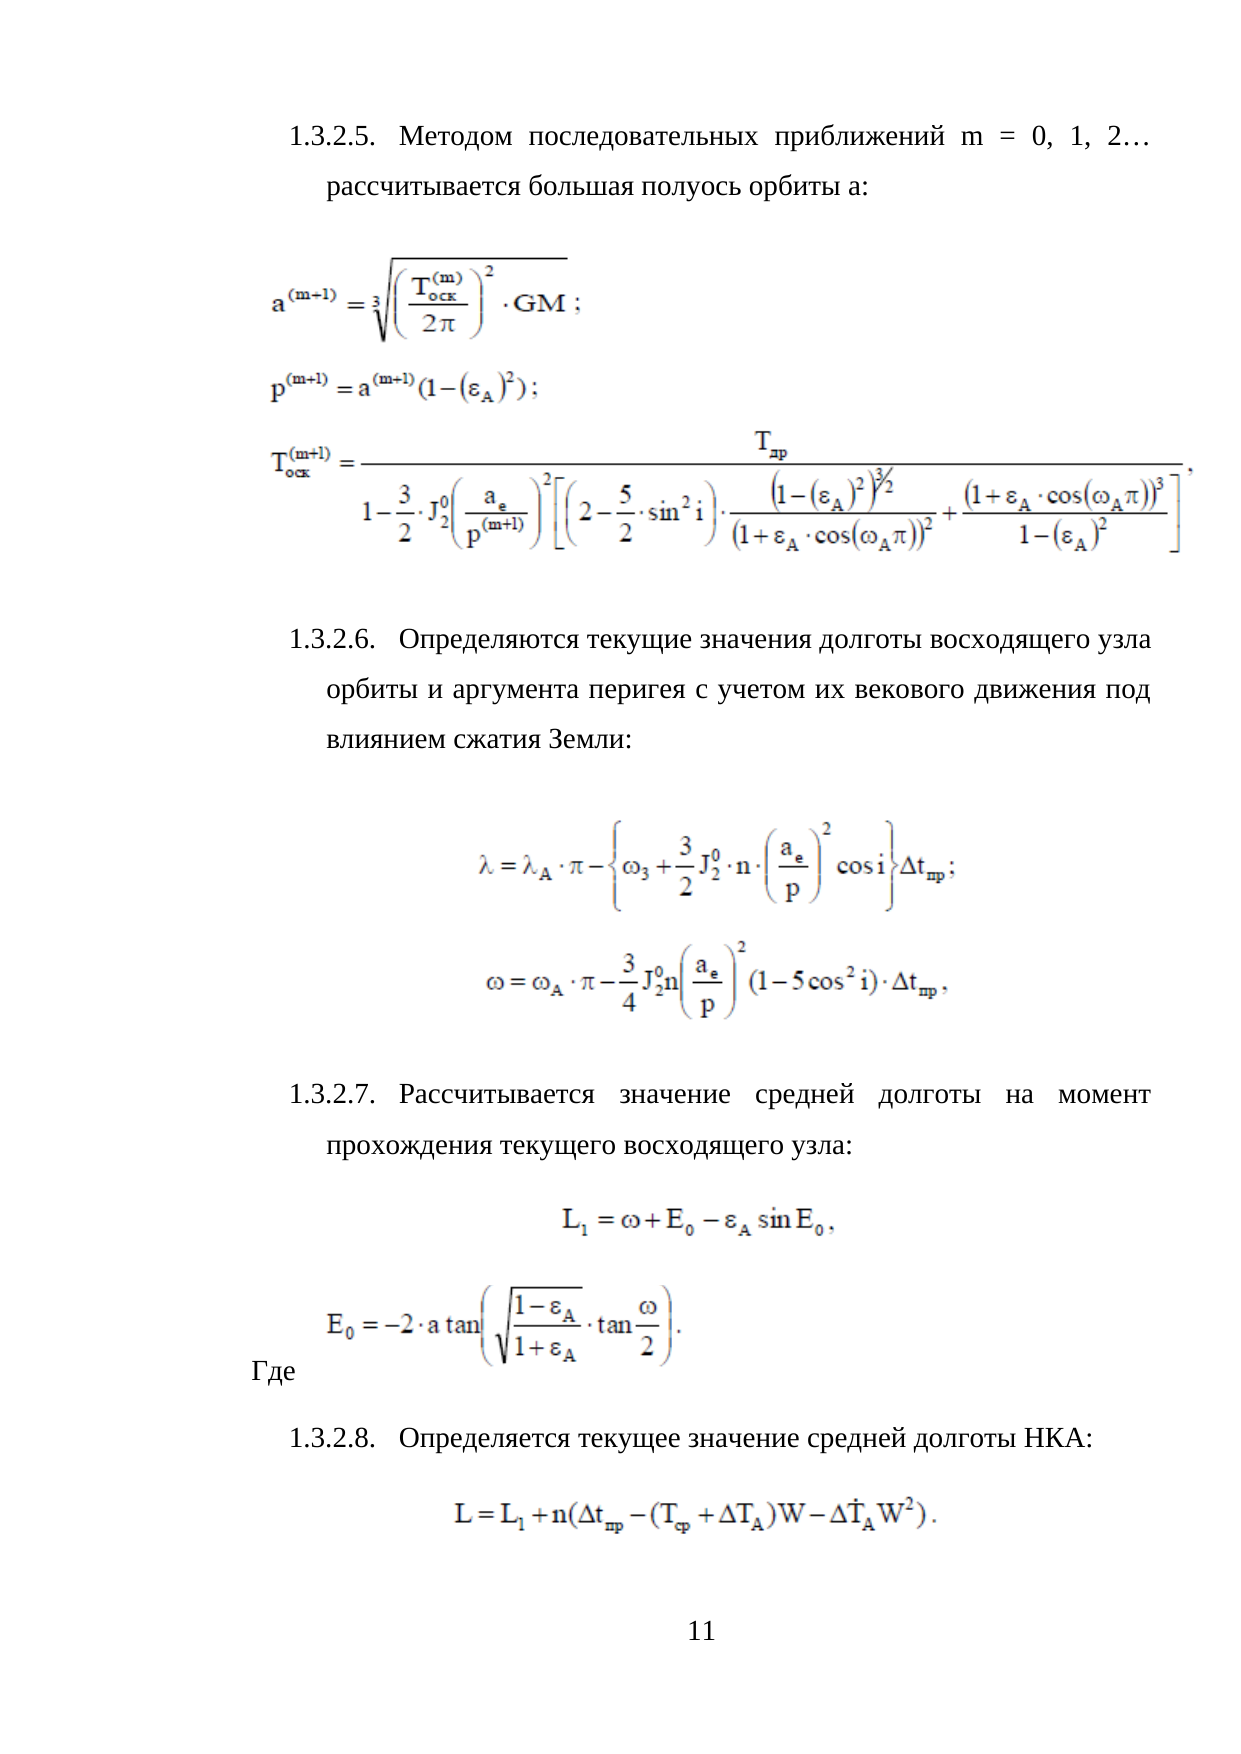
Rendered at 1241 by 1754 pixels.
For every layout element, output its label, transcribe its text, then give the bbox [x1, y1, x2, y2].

list Определяется текущее значение средней долготы НКА: [288, 1420, 1152, 1453]
picture [303, 1285, 686, 1381]
picture [402, 788, 1001, 1043]
list Определяются текущие значения долготы восходящего узла орбиты и аргумента перигея с учетом их векового движения под влиянием сжатия Земли: [288, 621, 1152, 755]
list Методом последовательных приближений m = 0, 1, 2… рассчитывается большая полуось орбиты a: [288, 118, 1152, 202]
picture [547, 1193, 856, 1252]
picture [251, 235, 1226, 588]
picture [434, 1487, 969, 1550]
list Рассчитывается значение средней долготы на момент прохождения текущего восходящего узла: [288, 1076, 1152, 1160]
